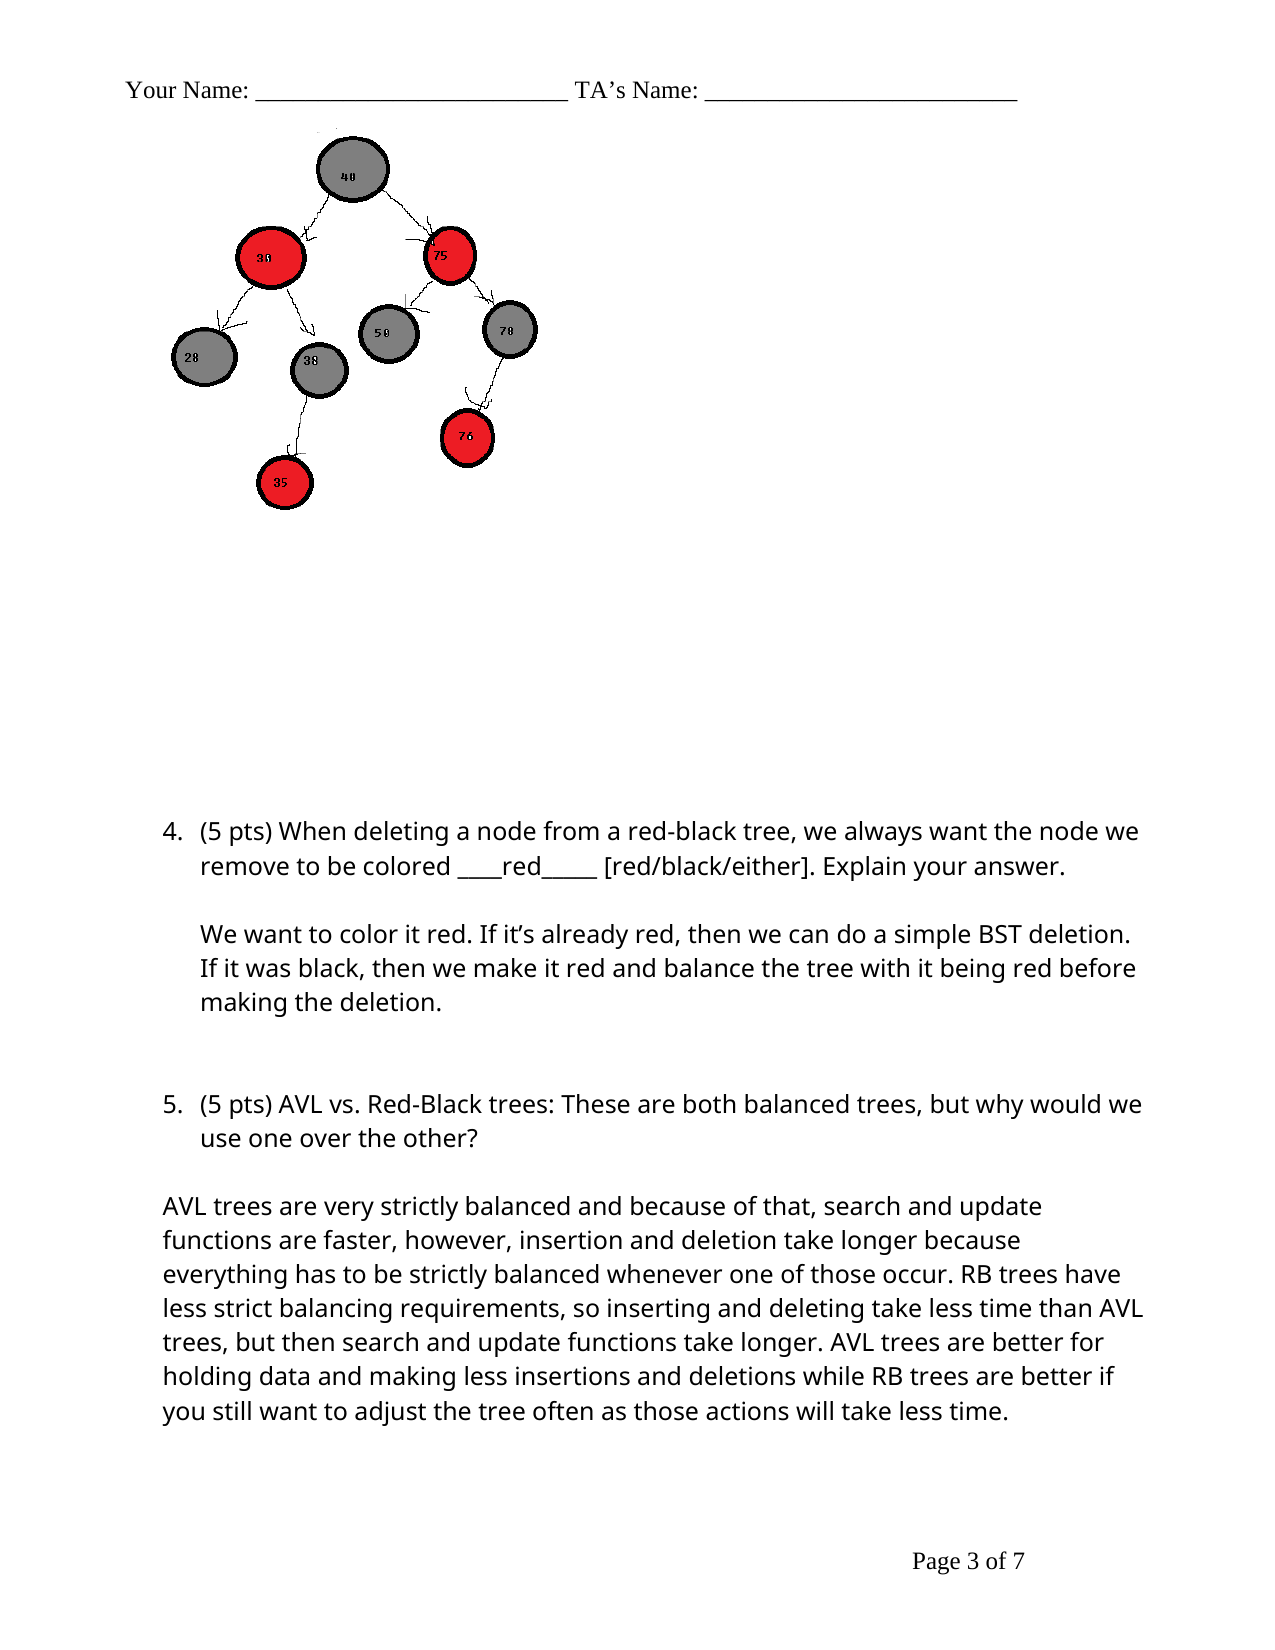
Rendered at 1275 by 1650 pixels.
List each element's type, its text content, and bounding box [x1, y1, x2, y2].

list (5 pts) AVL vs. Red-Black trees: These are both balanced trees, but why would we use one over the other? [162, 1087, 1150, 1155]
picture [125, 104, 550, 542]
text AVL trees are very strictly balanced and because of that, search and update functions are faster, however, insertion and deletion take longer because everything has to be strictly balanced whenever one of those occur. RB trees have less strict balancing requirements, so inserting and deleting take less time than AVL trees, but then search and update functions take longer. AVL trees are better for holding data and making less insertions and deletions while RB trees are better if you still want to adjust the tree often as those actions will take less time. [162, 1189, 1150, 1427]
text We want to color it red. If it’s already red, then we can do a simple BST deletion. If it was black, then we make it red and balance the tree with it being red before making the deletion. [200, 916, 1150, 1018]
list (5 pts) When deleting a node from a red-black tree, we always want the node we remove to be colored ____red_____ [red/black/either]. Explain your answer. [162, 814, 1150, 882]
